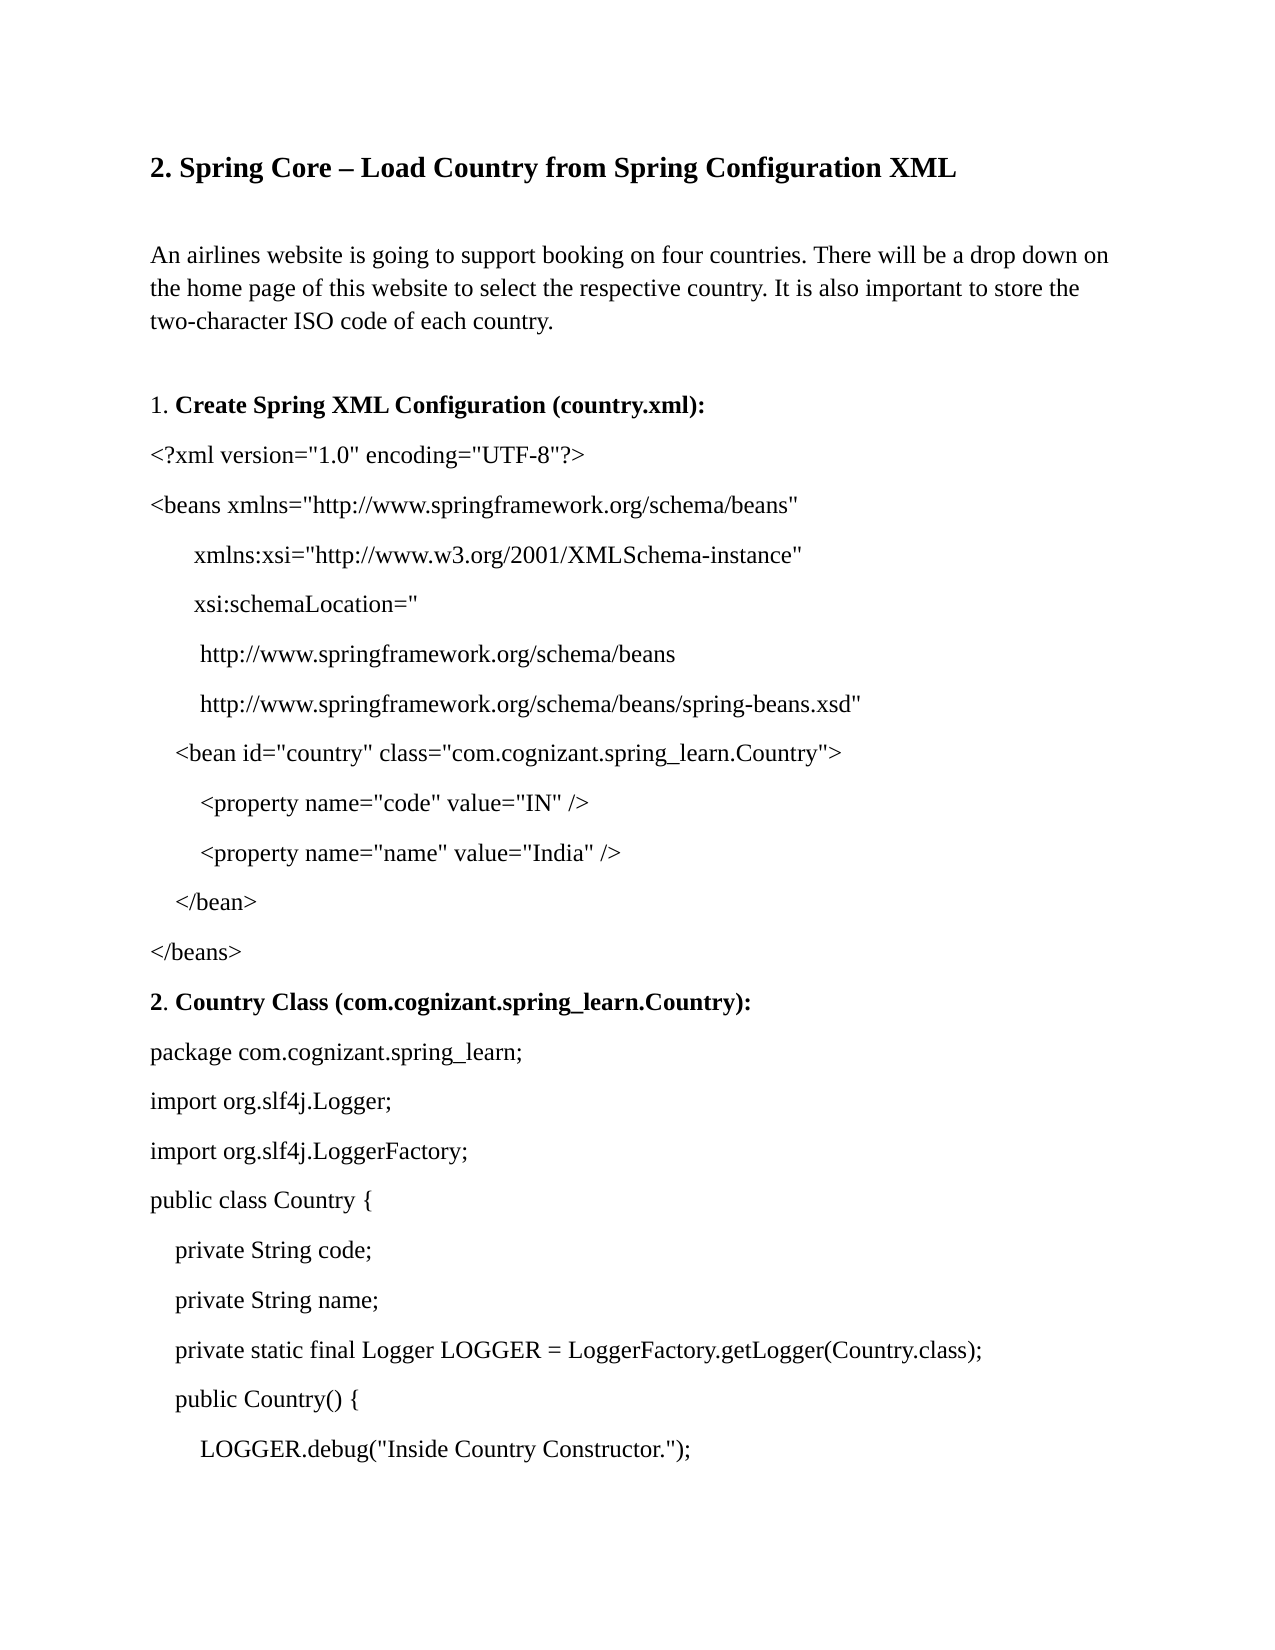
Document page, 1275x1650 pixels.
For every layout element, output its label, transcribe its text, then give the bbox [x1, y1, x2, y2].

text <beans xmlns="http://www.springframework.org/schema/beans" [150, 490, 1125, 519]
text <property name="name" value="India" /> [150, 838, 1125, 867]
text <bean id="country" class="com.cognizant.spring_learn.Country"> [150, 738, 1125, 767]
text 1. Create Spring XML Configuration (country.xml): [150, 391, 1125, 419]
text An airlines website is going to support booking on four countries. There will be a drop down on the home page of this website to select the respective country. It is also important to store the two-character ISO code of each country. [150, 240, 1125, 369]
text package com.cognizant.spring_learn; [150, 1037, 1125, 1065]
text import org.slf4j.LoggerFactory; [150, 1136, 1125, 1165]
text <property name="code" value="IN" /> [150, 788, 1125, 817]
text private static final Logger LOGGER = LoggerFactory.getLogger(Country.class); [150, 1335, 1125, 1363]
text public Country() { [150, 1384, 1125, 1413]
text </bean> [150, 887, 1125, 916]
text xsi:schemaLocation=" [150, 589, 1125, 618]
text 2. Country Class (com.cognizant.spring_learn.Country): [150, 987, 1125, 1016]
text http://www.springframework.org/schema/beans [150, 639, 1125, 668]
text public class Country { [150, 1186, 1125, 1214]
text </beans> [150, 937, 1125, 966]
text <?xml version="1.0" encoding="UTF-8"?> [150, 440, 1125, 469]
text xmlns:xsi="http://www.w3.org/2001/XMLSchema-instance" [150, 540, 1125, 568]
text LOGGER.debug("Inside Country Constructor."); [150, 1434, 1125, 1463]
text private String name; [150, 1285, 1125, 1314]
text private String code; [150, 1235, 1125, 1264]
text import org.slf4j.Logger; [150, 1086, 1125, 1115]
text 2. Spring Core – Load Country from Spring Configuration XML [150, 150, 1125, 218]
text http://www.springframework.org/schema/beans/spring-beans.xsd" [150, 689, 1125, 717]
